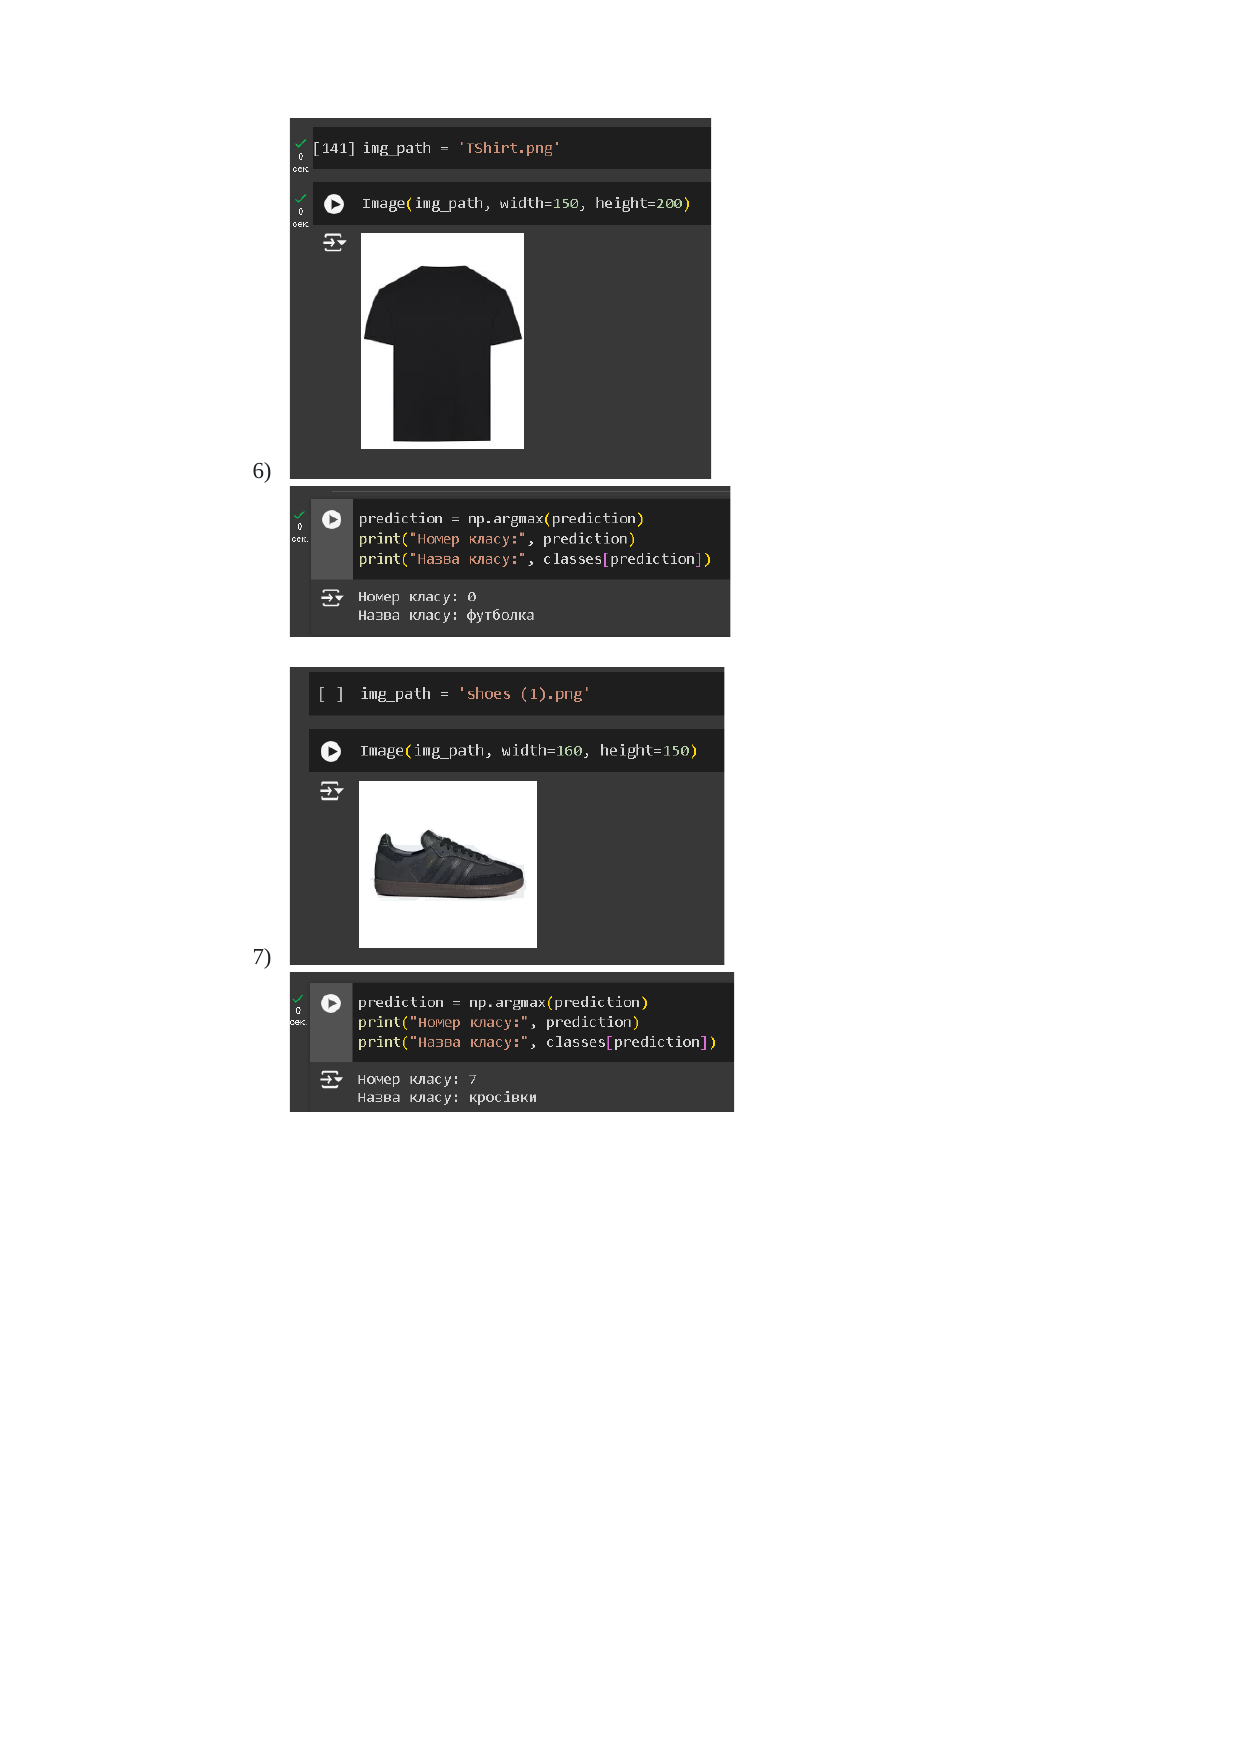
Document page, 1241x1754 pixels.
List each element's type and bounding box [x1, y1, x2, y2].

picture [289, 486, 731, 637]
picture [289, 972, 735, 1112]
picture [289, 118, 712, 479]
picture [289, 667, 725, 965]
